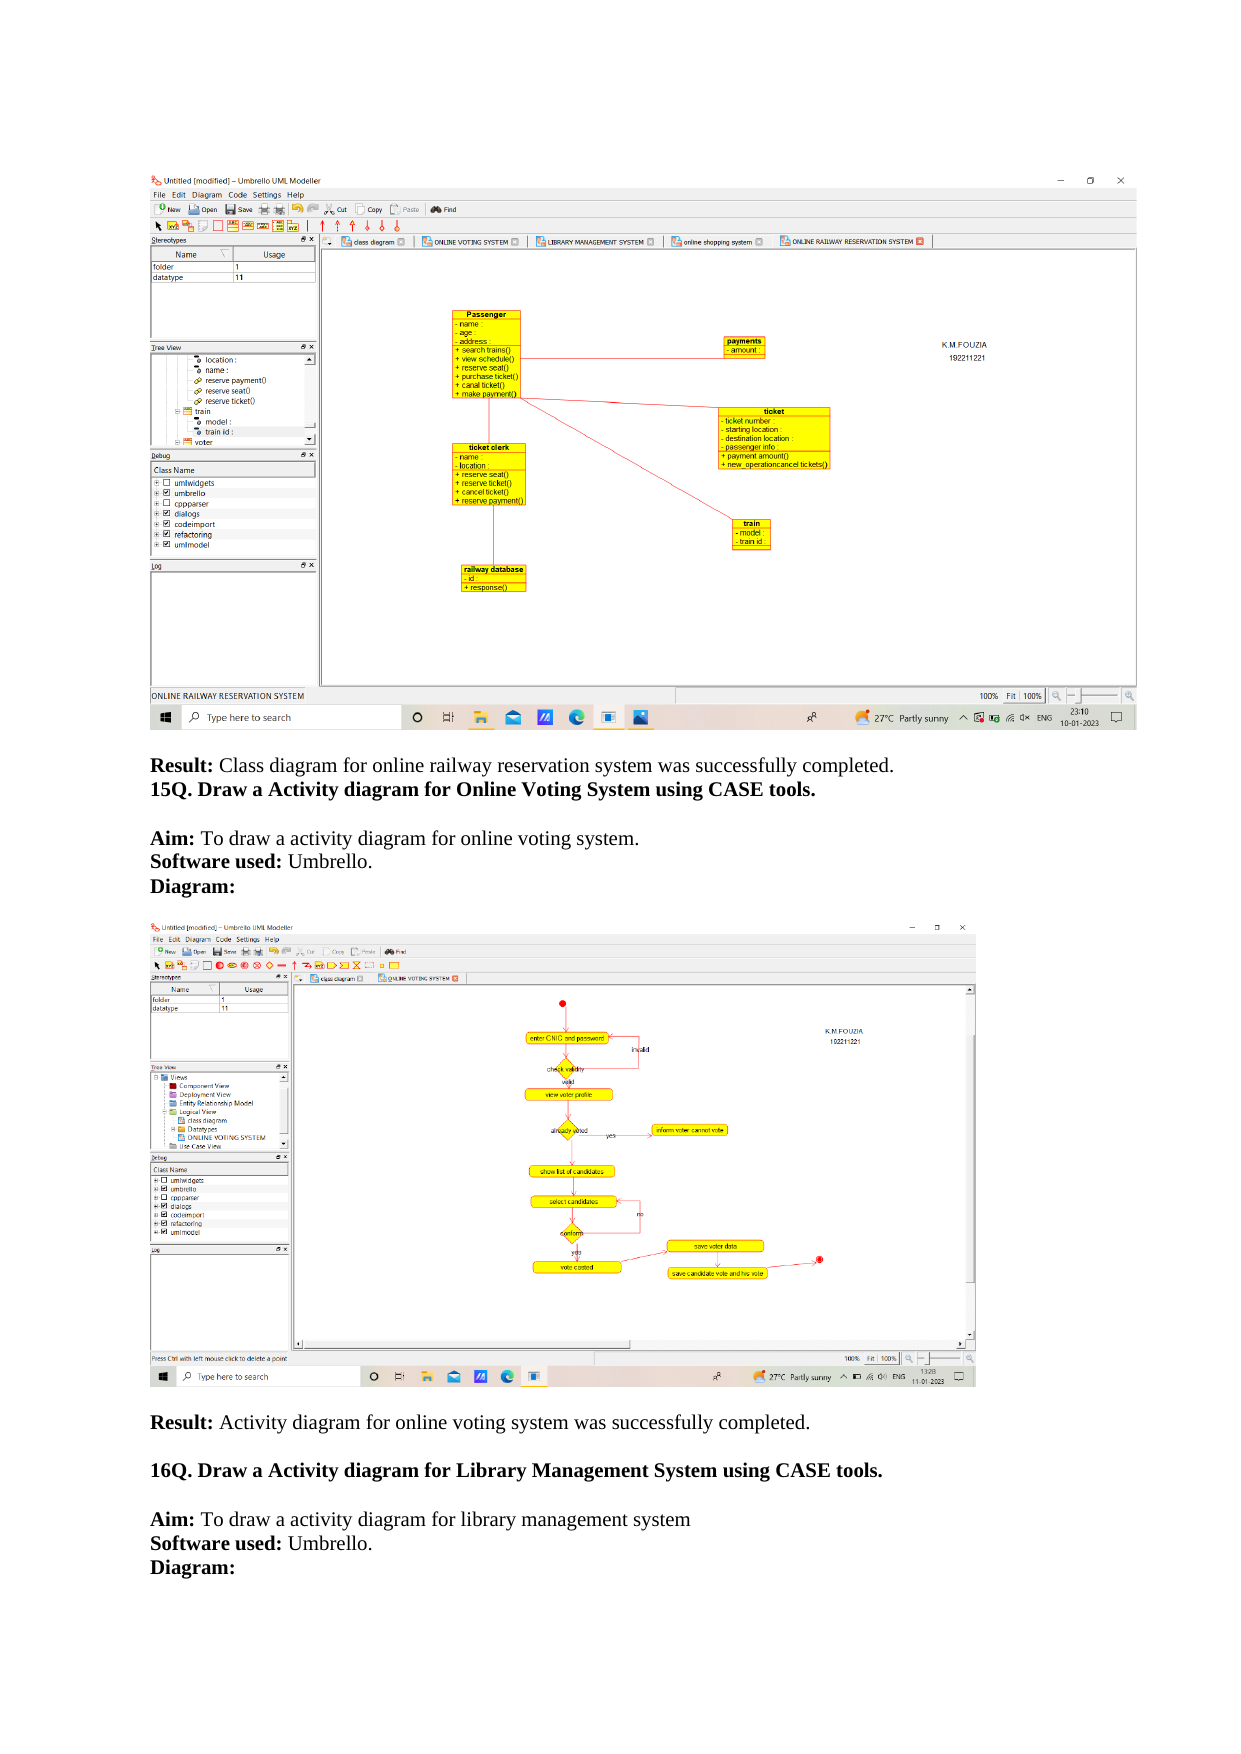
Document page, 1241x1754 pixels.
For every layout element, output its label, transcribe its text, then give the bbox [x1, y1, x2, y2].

text Aim: To draw a activity diagram for online voting system. [150, 825, 1090, 849]
picture [150, 921, 976, 1387]
picture [150, 174, 1137, 730]
text 15Q. Draw a Activity diagram for Online Voting System using CASE tools. [150, 777, 1090, 801]
text Diagram: [150, 1554, 1090, 1579]
text Software used: Umbrello. [150, 849, 1090, 873]
text Aim: To draw a activity diagram for library management system [150, 1506, 1090, 1531]
text 16Q. Draw a Activity diagram for Library Management System using CASE tools. [150, 1458, 1090, 1482]
text Software used: Umbrello. [150, 1531, 1090, 1554]
text Diagram: [150, 873, 1090, 898]
text Result: Activity diagram for online voting system was successfully completed. [150, 1410, 1090, 1434]
text Result: Class diagram for online railway reservation system was successfully completed. [150, 753, 1090, 777]
